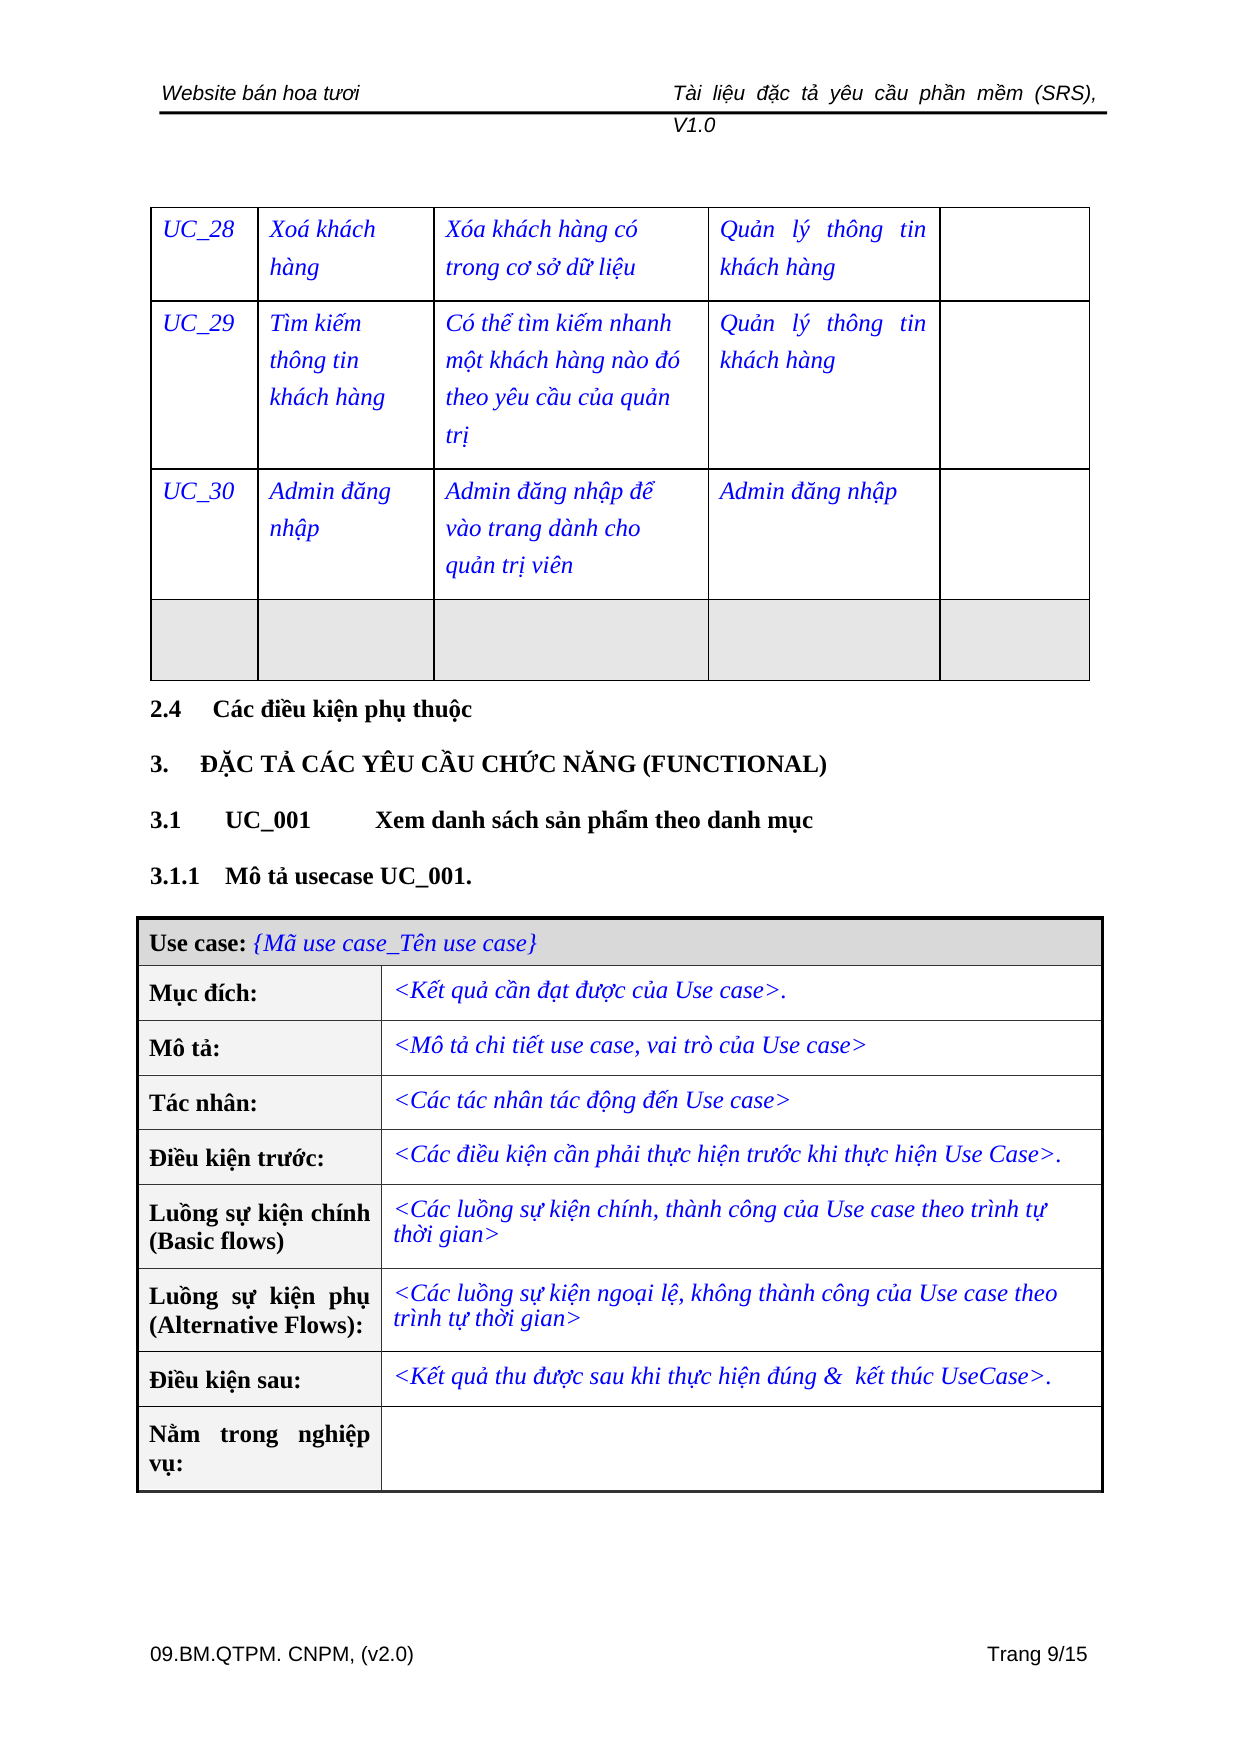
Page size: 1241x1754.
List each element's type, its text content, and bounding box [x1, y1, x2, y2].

table_cell UC_30 [152, 470, 257, 599]
table_cell Mô tả: [139, 1021, 381, 1074]
table_cell Xóa khách hàng có trong cơ sở dữ liệu [435, 208, 708, 300]
table_cell UC_28 [152, 208, 257, 300]
table_cell [259, 600, 433, 680]
table_cell Luồng sự kiện phụ (Alternative Flows): [139, 1269, 381, 1351]
table_cell [941, 470, 1089, 599]
table_cell <Các tác nhân tác động đến Use case> [382, 1076, 1101, 1129]
table_cell Tác nhân: [139, 1076, 381, 1129]
table_cell UC_29 [152, 302, 257, 468]
table_cell <Kết quả cần đạt được của Use case>. [382, 966, 1101, 1020]
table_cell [709, 208, 939, 300]
table_cell Tìm kiếm thông tin khách hàng [259, 302, 433, 468]
table_cell <Các luồng sự kiện chính, thành công của Use case theo trình tự thời gian> [382, 1185, 1101, 1268]
table_cell [382, 1407, 1101, 1489]
table_cell <Kết quả thu được sau khi thực hiện đúng & kết thúc UseCase>. [382, 1352, 1101, 1406]
subtitle ĐẶC TẢ CÁC YÊU CẦU CHỨC NĂNG (FUNCTIONAL) [150, 749, 1090, 778]
table_cell [152, 600, 257, 680]
table_cell Admin đăng nhập [709, 470, 939, 599]
table_cell Luồng sự kiện chính (Basic flows) [139, 1185, 381, 1268]
subtitle Các điều kiện phụ thuộc [150, 694, 1090, 723]
table_cell [941, 600, 1089, 680]
table_cell Quản lý thông tin khách hàng [709, 302, 939, 468]
subtitle UC_001 Xem danh sách sản phẩm theo danh mục [150, 805, 1090, 834]
table_cell [941, 302, 1089, 468]
table_cell Nằm trong nghiệp vụ: [139, 1407, 381, 1489]
table_cell Điều kiện trước: [139, 1130, 381, 1184]
table_cell <Các luồng sự kiện ngoại lệ, không thành công của Use case theo trình tự thời gian> [382, 1269, 1101, 1351]
table_cell Mục đích: [139, 966, 381, 1020]
table_cell Điều kiện sau: [139, 1352, 381, 1406]
table_cell Có thể tìm kiếm nhanh một khách hàng nào đó theo yêu cầu của quản trị [435, 302, 708, 468]
table_cell Admin đăng nhập để vào trang dành cho quản trị viên [435, 470, 708, 599]
table_cell [435, 600, 708, 680]
table_cell Admin đăng nhập [259, 470, 433, 599]
table_cell [709, 600, 939, 680]
table_header Use case: {Mã use case_Tên use case} [139, 920, 1101, 965]
table_cell [941, 208, 1089, 300]
table_cell <Mô tả chi tiết use case, vai trò của Use case> [382, 1021, 1101, 1074]
table_cell <Các điều kiện cần phải thực hiện trước khi thực hiện Use Case>. [382, 1130, 1101, 1184]
table_cell Xoá khách hàng [259, 208, 433, 300]
subtitle Mô tả usecase UC_001. [150, 861, 1090, 889]
